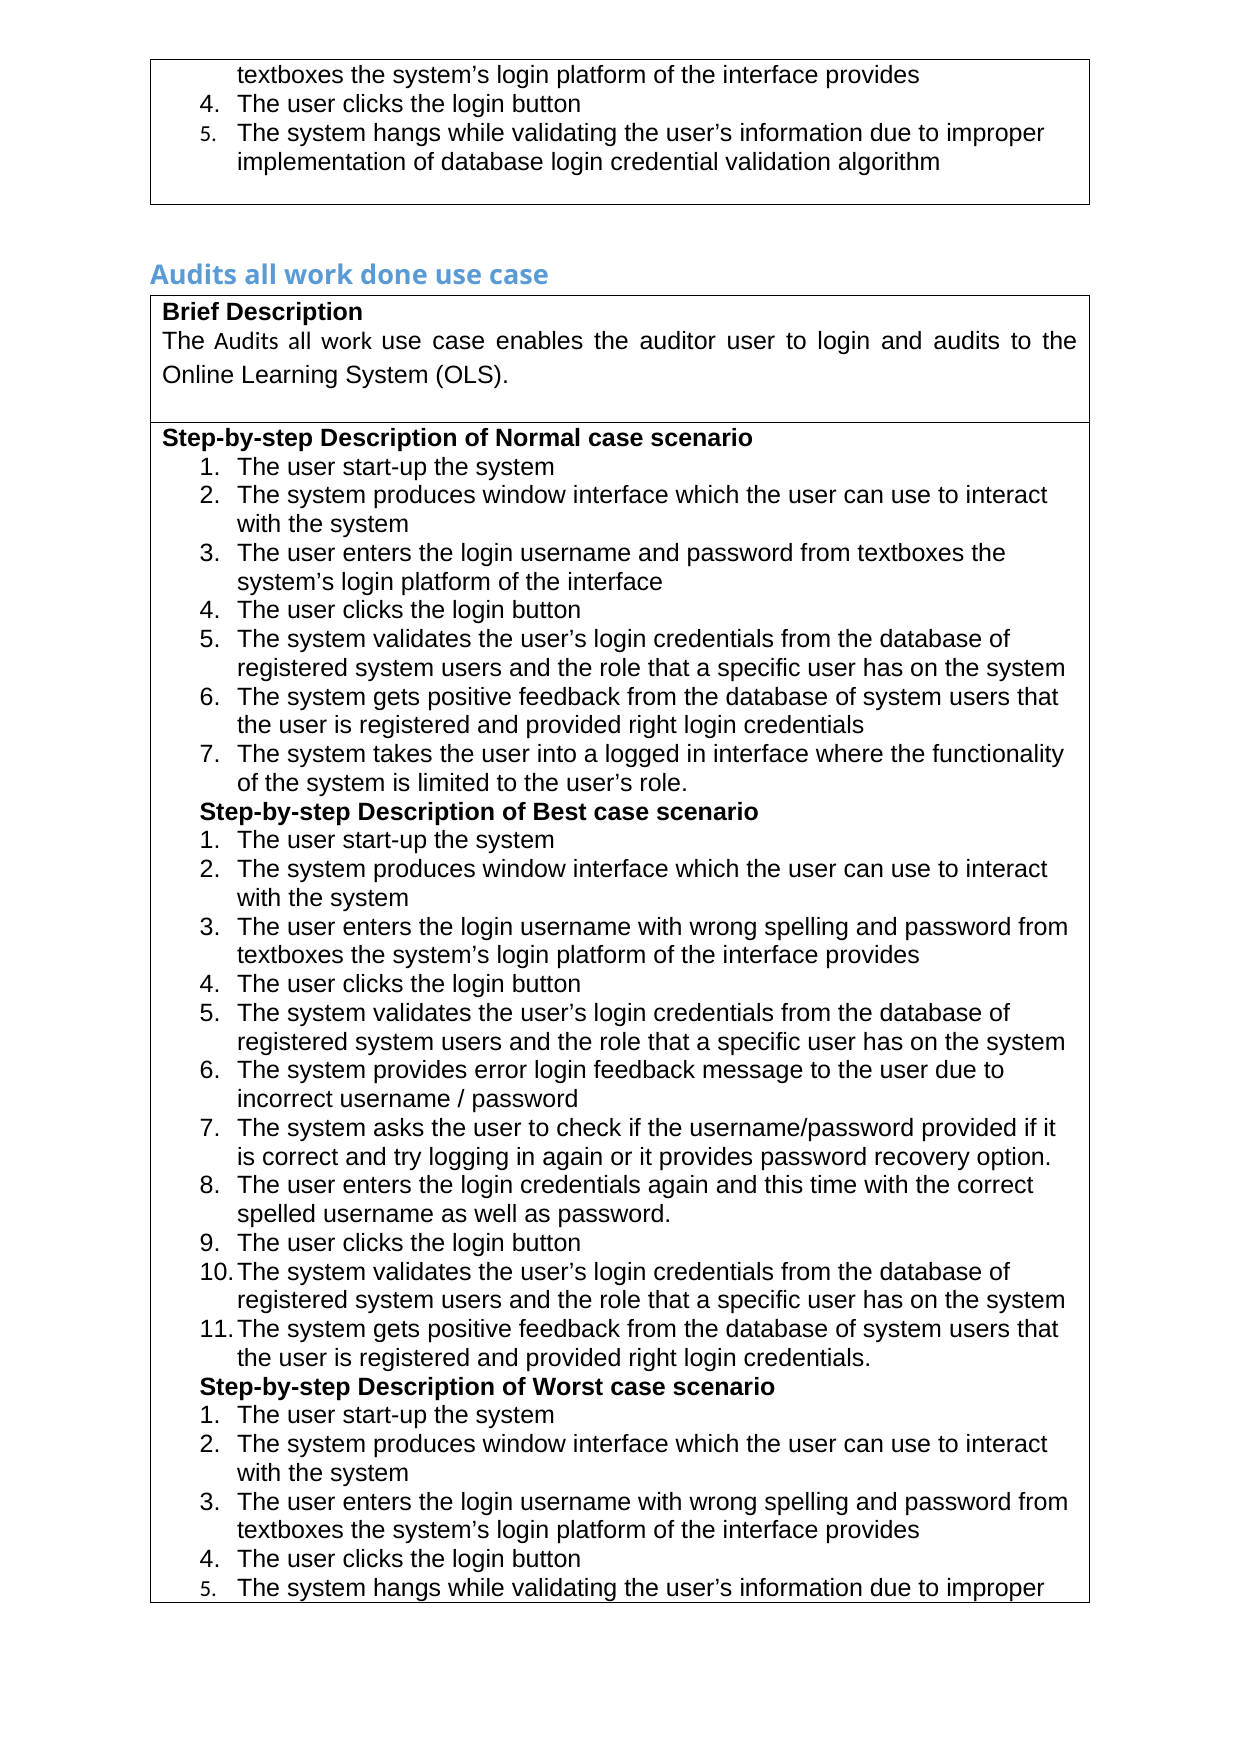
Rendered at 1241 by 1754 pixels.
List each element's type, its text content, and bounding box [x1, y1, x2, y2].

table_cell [151, 60, 1089, 203]
subtitle Audits all work done use case [150, 256, 1090, 292]
table_header Brief Description The Audits all work use case enables the auditor user to login and audits to the Online Learning System (OLS). [151, 296, 1089, 422]
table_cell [151, 423, 1089, 1602]
